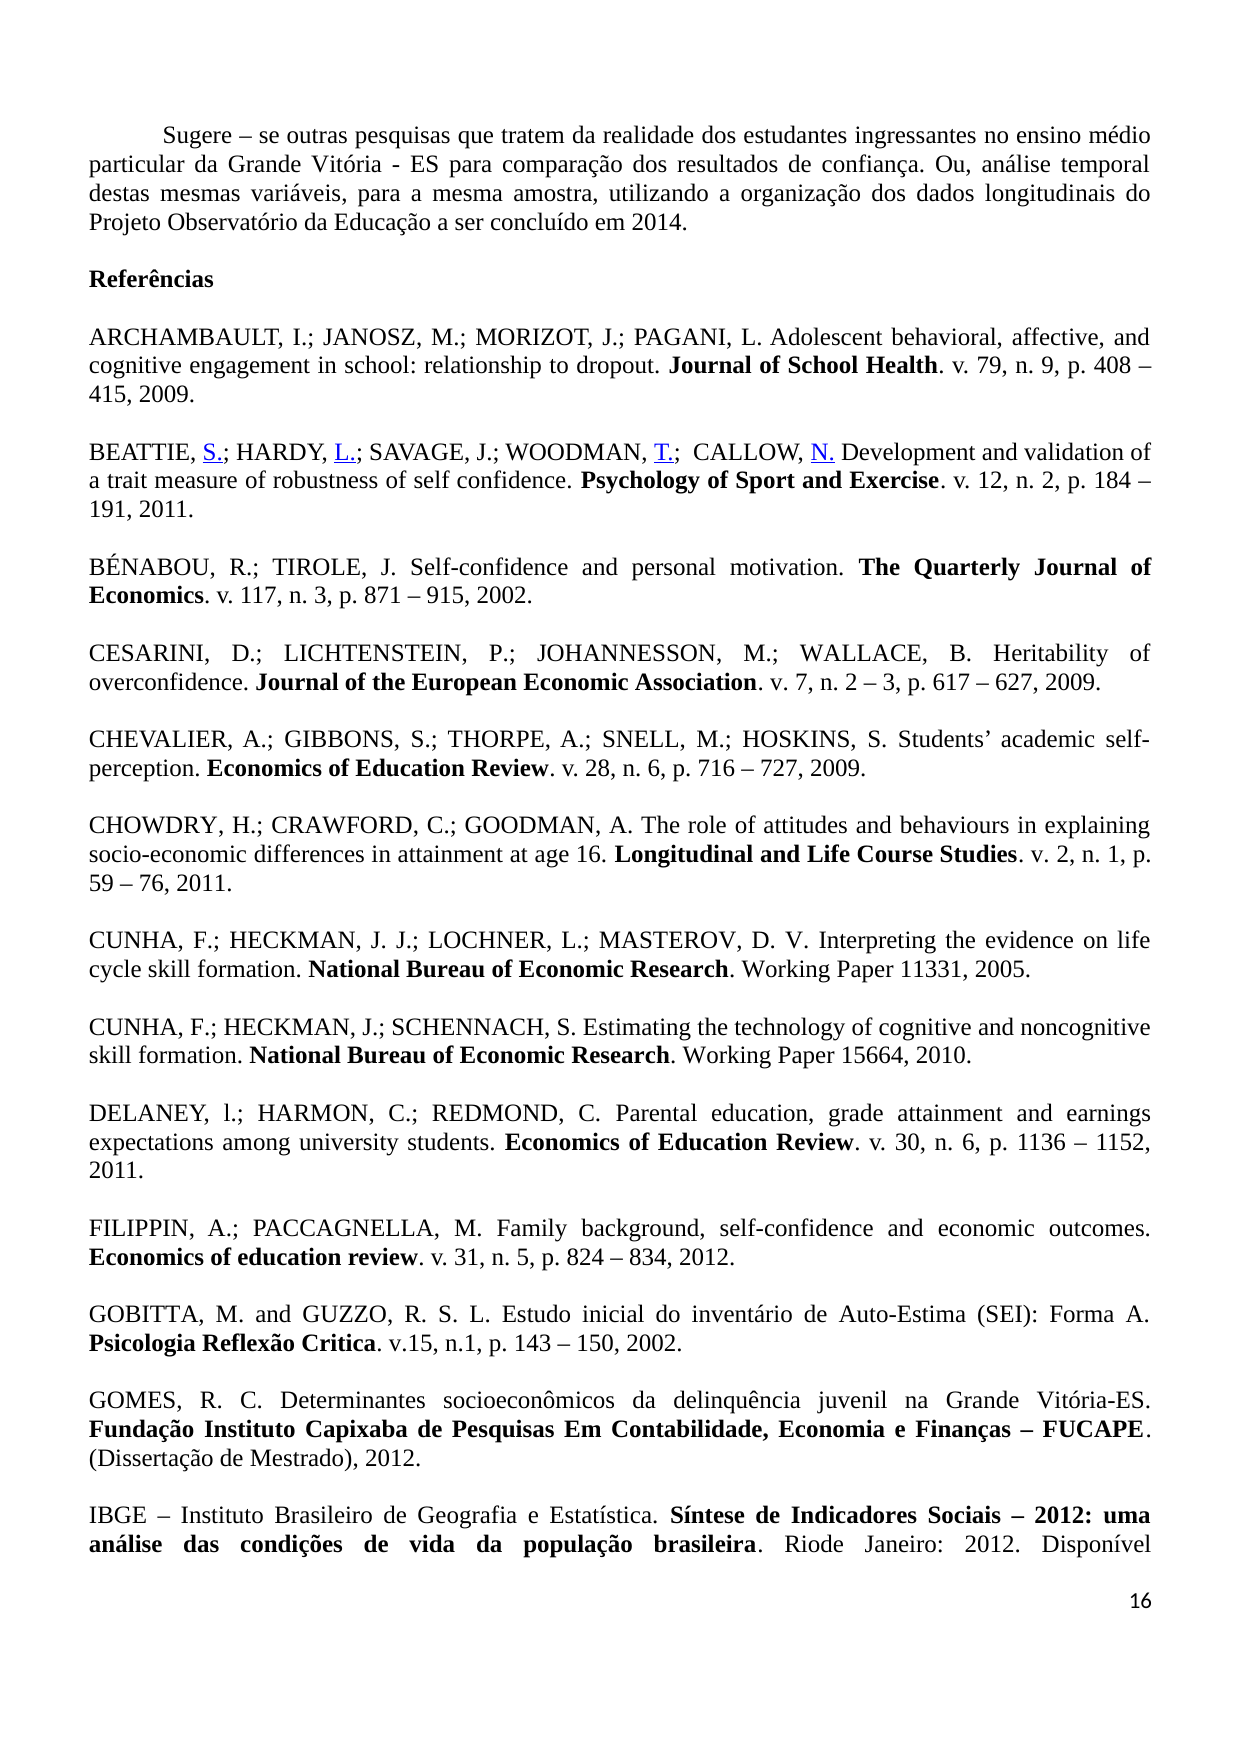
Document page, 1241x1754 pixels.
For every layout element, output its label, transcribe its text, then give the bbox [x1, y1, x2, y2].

subtitle CHEVALIER, A.; GIBBONS, S.; THORPE, A.; SNELL, M.; HOSKINS, S. Students’ academic self-perception. Economics of Education Review. v. 28, n. 6, p. 716 – 727, 2009. [89, 724, 1152, 782]
text Referências [89, 264, 1152, 293]
subtitle BÉNABOU, R.; TIROLE, J. Self-confidence and personal motivation. The Quarterly Journal of Economics. v. 117, n. 3, p. 871 – 915, 2002. [89, 552, 1152, 609]
subtitle BEATTIE, S.; HARDY, L.; SAVAGE, J.; WOODMAN, T.; CALLOW, N. Development and validation of a trait measure of robustness of self confidence. Psychology of Sport and Exercise. v. 12, n. 2, p. 184 – 191, 2011. [89, 437, 1152, 523]
text CUNHA, F.; HECKMAN, J. J.; LOCHNER, L.; MASTEROV, D. V. Interpreting the evidence on life cycle skill formation. National Bureau of Economic Research. Working Paper 11331, 2005. [89, 926, 1152, 983]
text Sugere – se outras pesquisas que tratem da realidade dos estudantes ingressantes no ensino médio particular da Grande Vitória - ES para comparação dos resultados de confiança. Ou, análise temporal destas mesmas variáveis, para a mesma amostra, utilizando a organização dos dados longitudinais do Projeto Observatório da Educação a ser concluído em 2014. [89, 121, 1152, 236]
subtitle ARCHAMBAULT, I.; JANOSZ, M.; MORIZOT, J.; PAGANI, L. Adolescent behavioral, affective, and cognitive engagement in school: relationship to dropout. Journal of School Health. v. 79, n. 9, p. 408 – 415, 2009. [89, 322, 1152, 408]
text GOBITTA, M. and GUZZO, R. S. L. Estudo inicial do inventário de Auto-Estima (SEI): Forma A. Psicologia Reflexão Critica. v.15, n.1, p. 143 – 150, 2002. [89, 1299, 1152, 1357]
text GOMES, R. C. Determinantes socioeconômicos da delinquência juvenil na Grande Vitória-ES. Fundação Instituto Capixaba de Pesquisas Em Contabilidade, Economia e Finanças – FUCAPE. (Dissertação de Mestrado), 2012. [89, 1386, 1152, 1472]
text CESARINI, D.; LICHTENSTEIN, P.; JOHANNESSON, M.; WALLACE, B. Heritability of overconfidence. Journal of the European Economic Association. v. 7, n. 2 – 3, p. 617 – 627, 2009. [89, 638, 1152, 696]
text CHOWDRY, H.; CRAWFORD, C.; GOODMAN, A. The role of attitudes and behaviours in explaining socio-economic differences in attainment at age 16. Longitudinal and Life Course Studies. v. 2, n. 1, p. 59 – 76, 2011. [89, 811, 1152, 897]
subtitle FILIPPIN, A.; PACCAGNELLA, M. Family background, self-confidence and economic outcomes. Economics of education review. v. 31, n. 5, p. 824 – 834, 2012. [89, 1213, 1152, 1271]
text CUNHA, F.; HECKMAN, J.; SCHENNACH, S. Estimating the technology of cognitive and noncognitive skill formation. National Bureau of Economic Research. Working Paper 15664, 2010. [89, 1012, 1152, 1069]
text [89, 1501, 1152, 1558]
subtitle DELANEY, l.; HARMON, C.; REDMOND, C. Parental education, grade attainment and earnings expectations among university students. Economics of Education Review. v. 30, n. 6, p. 1136 – 1152, 2011. [89, 1098, 1152, 1184]
